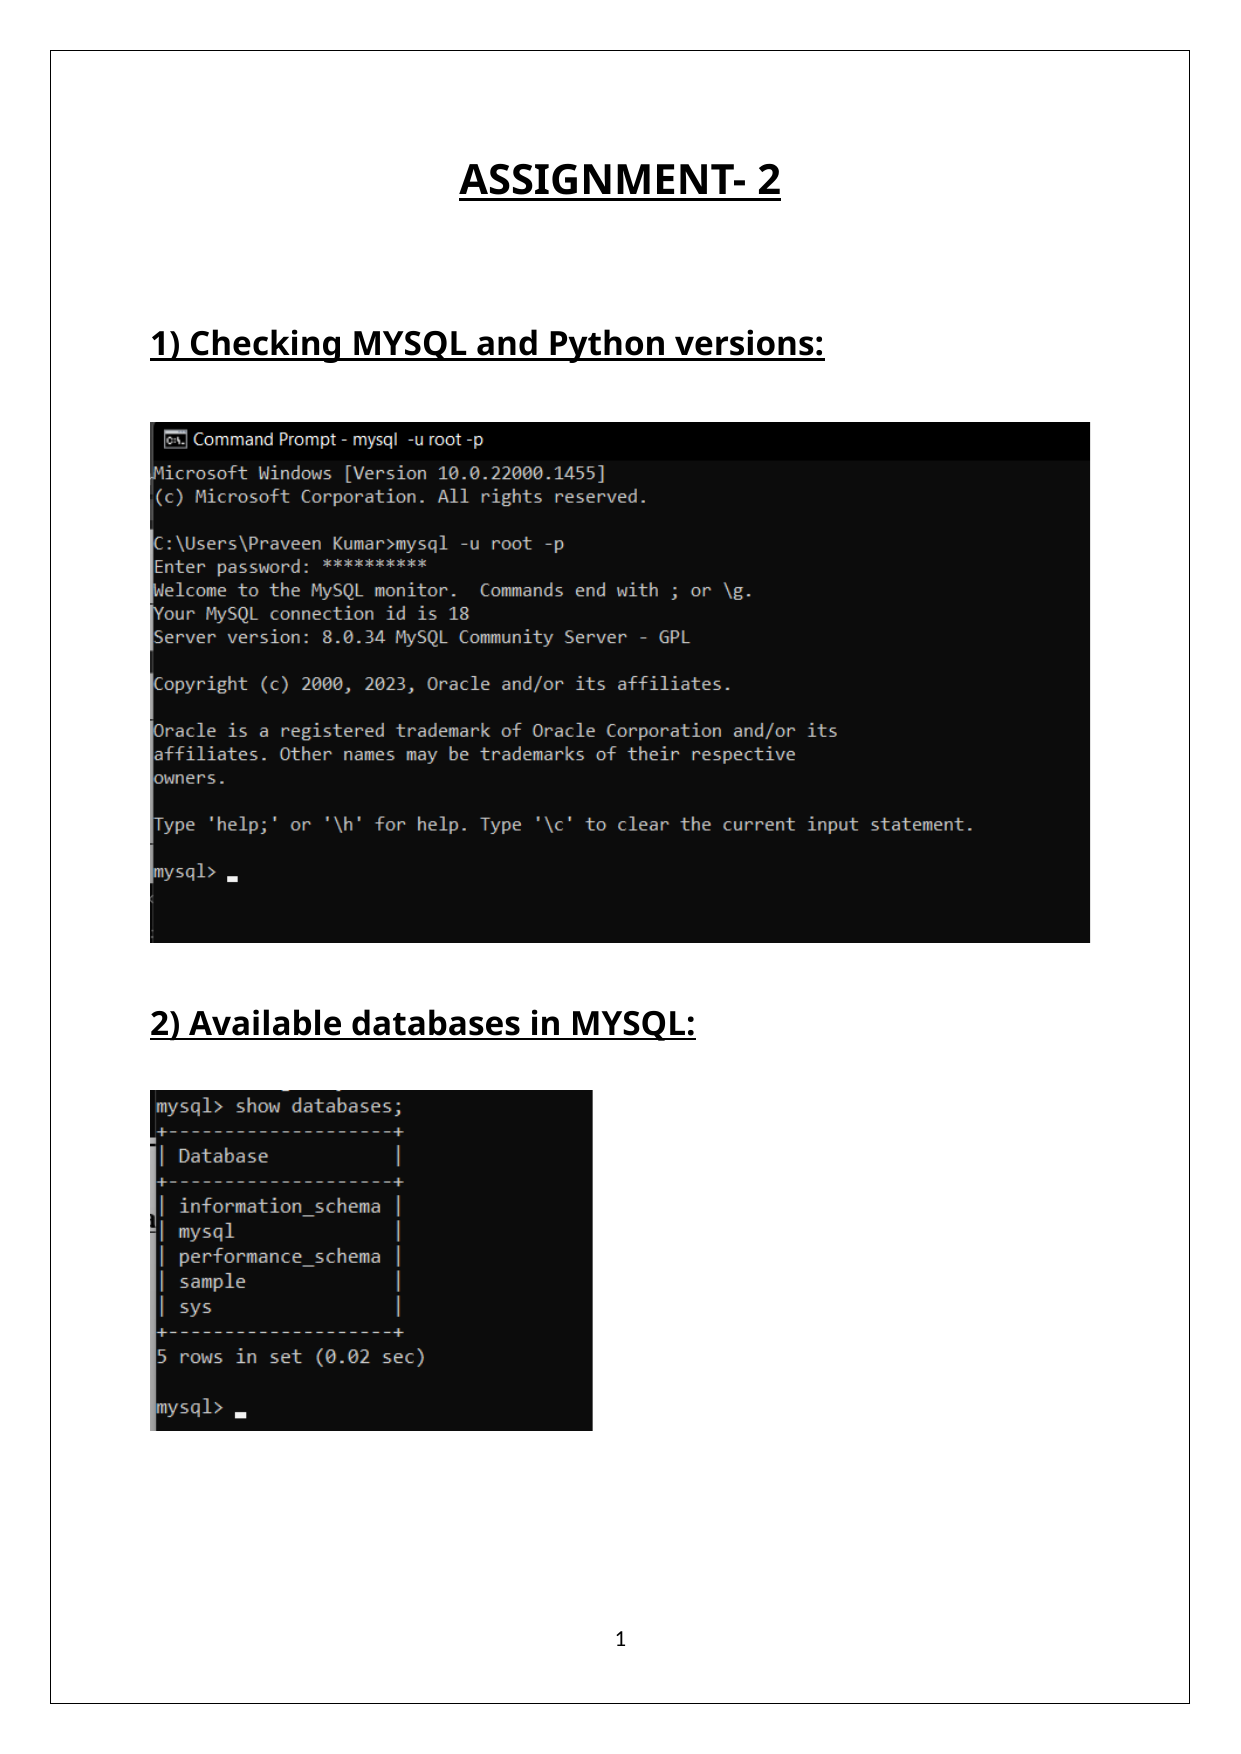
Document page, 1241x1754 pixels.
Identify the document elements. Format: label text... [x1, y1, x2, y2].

picture [150, 1090, 593, 1431]
picture [150, 422, 1091, 943]
text ASSIGNMENT- 2 [150, 150, 1090, 207]
text 2) Available databases in MYSQL: [150, 999, 1090, 1045]
text 1) Checking MYSQL and Python versions: [150, 320, 1090, 366]
